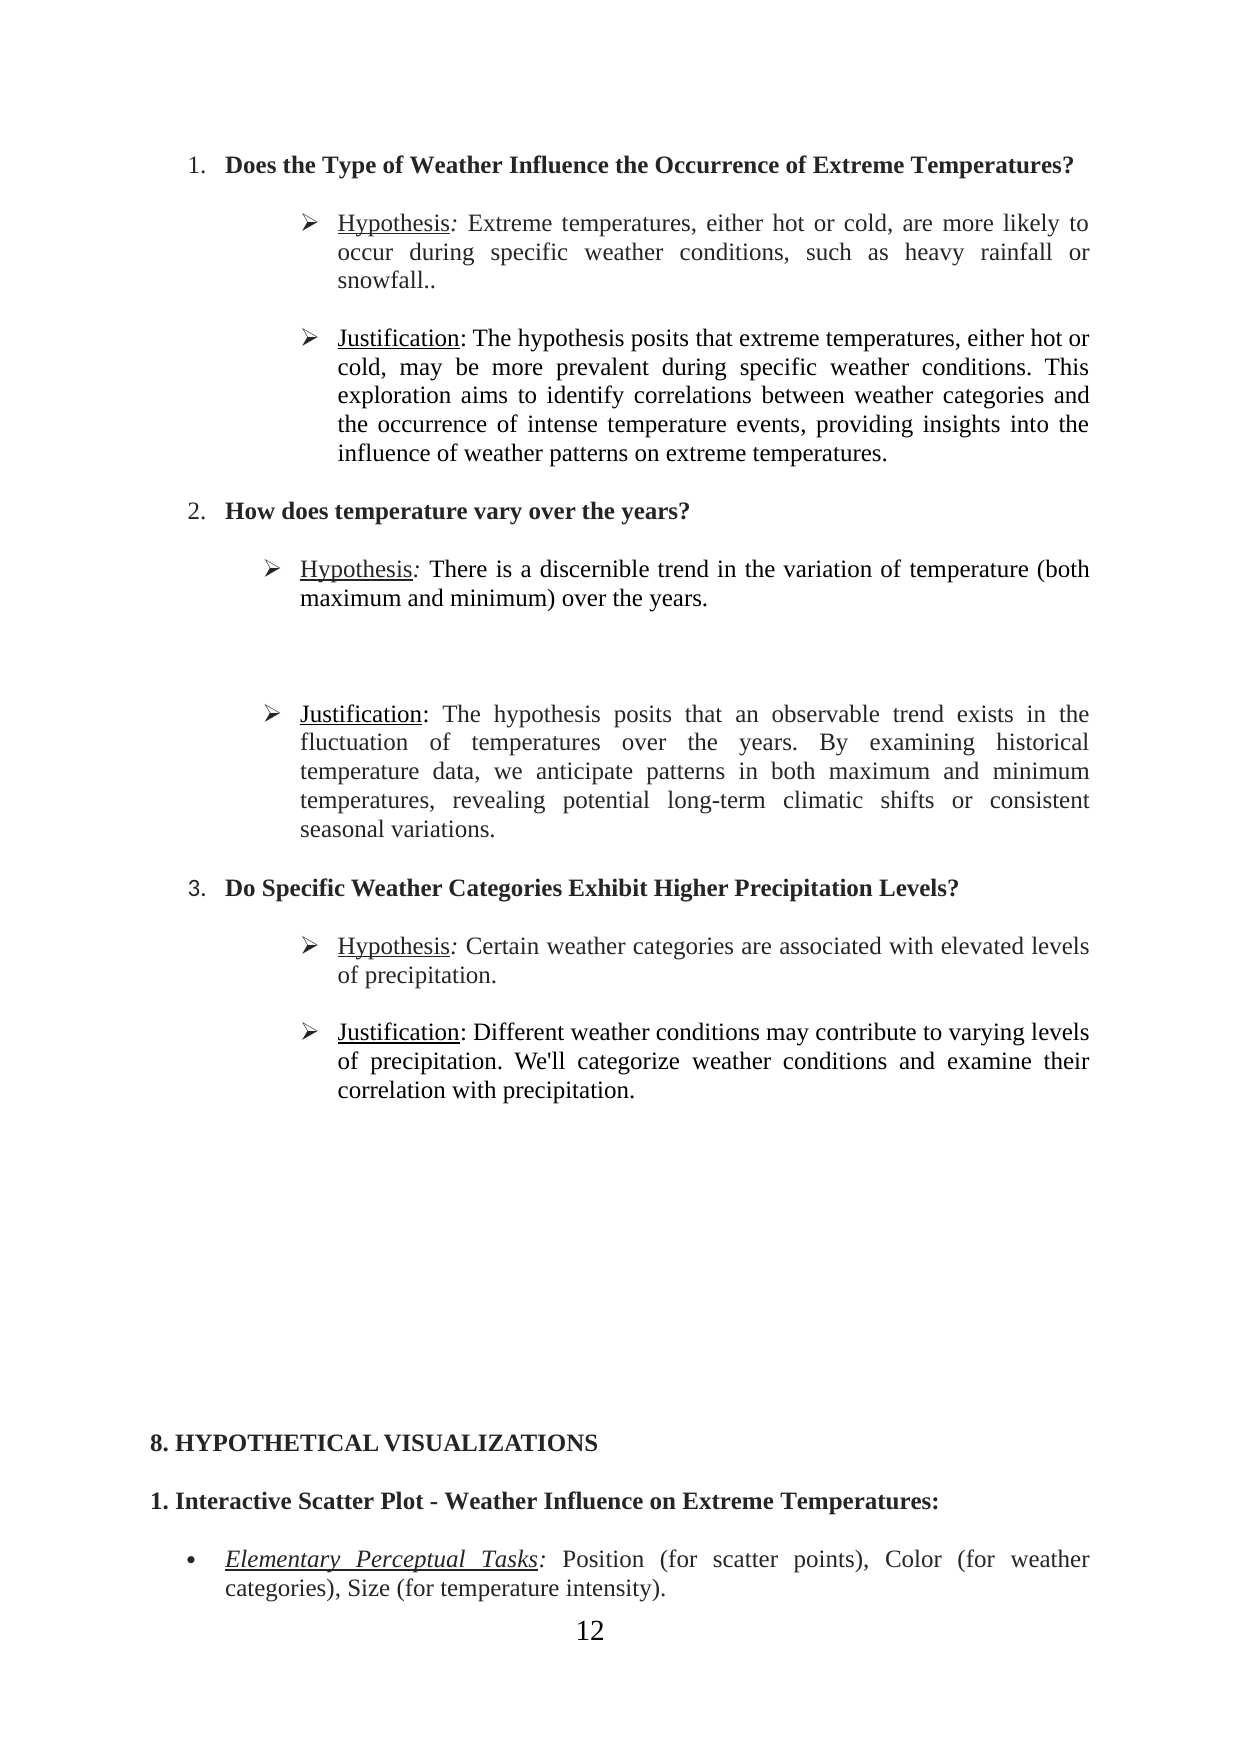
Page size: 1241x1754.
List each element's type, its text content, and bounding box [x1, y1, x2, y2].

list Hypothesis: Extreme temperatures, either hot or cold, are more likely to occur during specific weather conditions, such as heavy rainfall or snowfall.. [300, 208, 1090, 294]
list How does temperature vary over the years? [187, 496, 1090, 525]
list Justification: The hypothesis posits that an observable trend exists in the fluctuation of temperatures over the years. By examining historical temperature data, we anticipate patterns in both maximum and minimum temperatures, revealing potential long-term climatic shifts or consistent seasonal variations. [262, 699, 1090, 842]
list Elementary Perceptual Tasks: Position (for scatter points), Color (for weather categories), Size (for temperature intensity). [187, 1544, 1090, 1602]
list Hypothesis: There is a discernible trend in the variation of temperature (both maximum and minimum) over the years. [262, 554, 1090, 612]
subtitle 8. HYPOTHETICAL VISUALIZATIONS [150, 1428, 1030, 1456]
list Justification: Different weather conditions may contribute to varying levels of precipitation. We'll categorize weather conditions and examine their correlation with precipitation. [300, 1017, 1090, 1103]
list Hypothesis: Certain weather categories are associated with elevated levels of precipitation. [300, 931, 1090, 988]
text 1. Interactive Scatter Plot - Weather Influence on Extreme Temperatures: [150, 1486, 1090, 1515]
list Do Specific Weather Categories Exhibit Higher Precipitation Levels? [187, 872, 1090, 902]
list Justification: The hypothesis posits that extreme temperatures, either hot or cold, may be more prevalent during specific weather conditions. This exploration aims to identify correlations between weather categories and the occurrence of intense temperature events, providing insights into the influence of weather patterns on extreme temperatures. [300, 323, 1090, 467]
list Does the Type of Weather Influence the Occurrence of Extreme Temperatures? [187, 150, 1090, 179]
